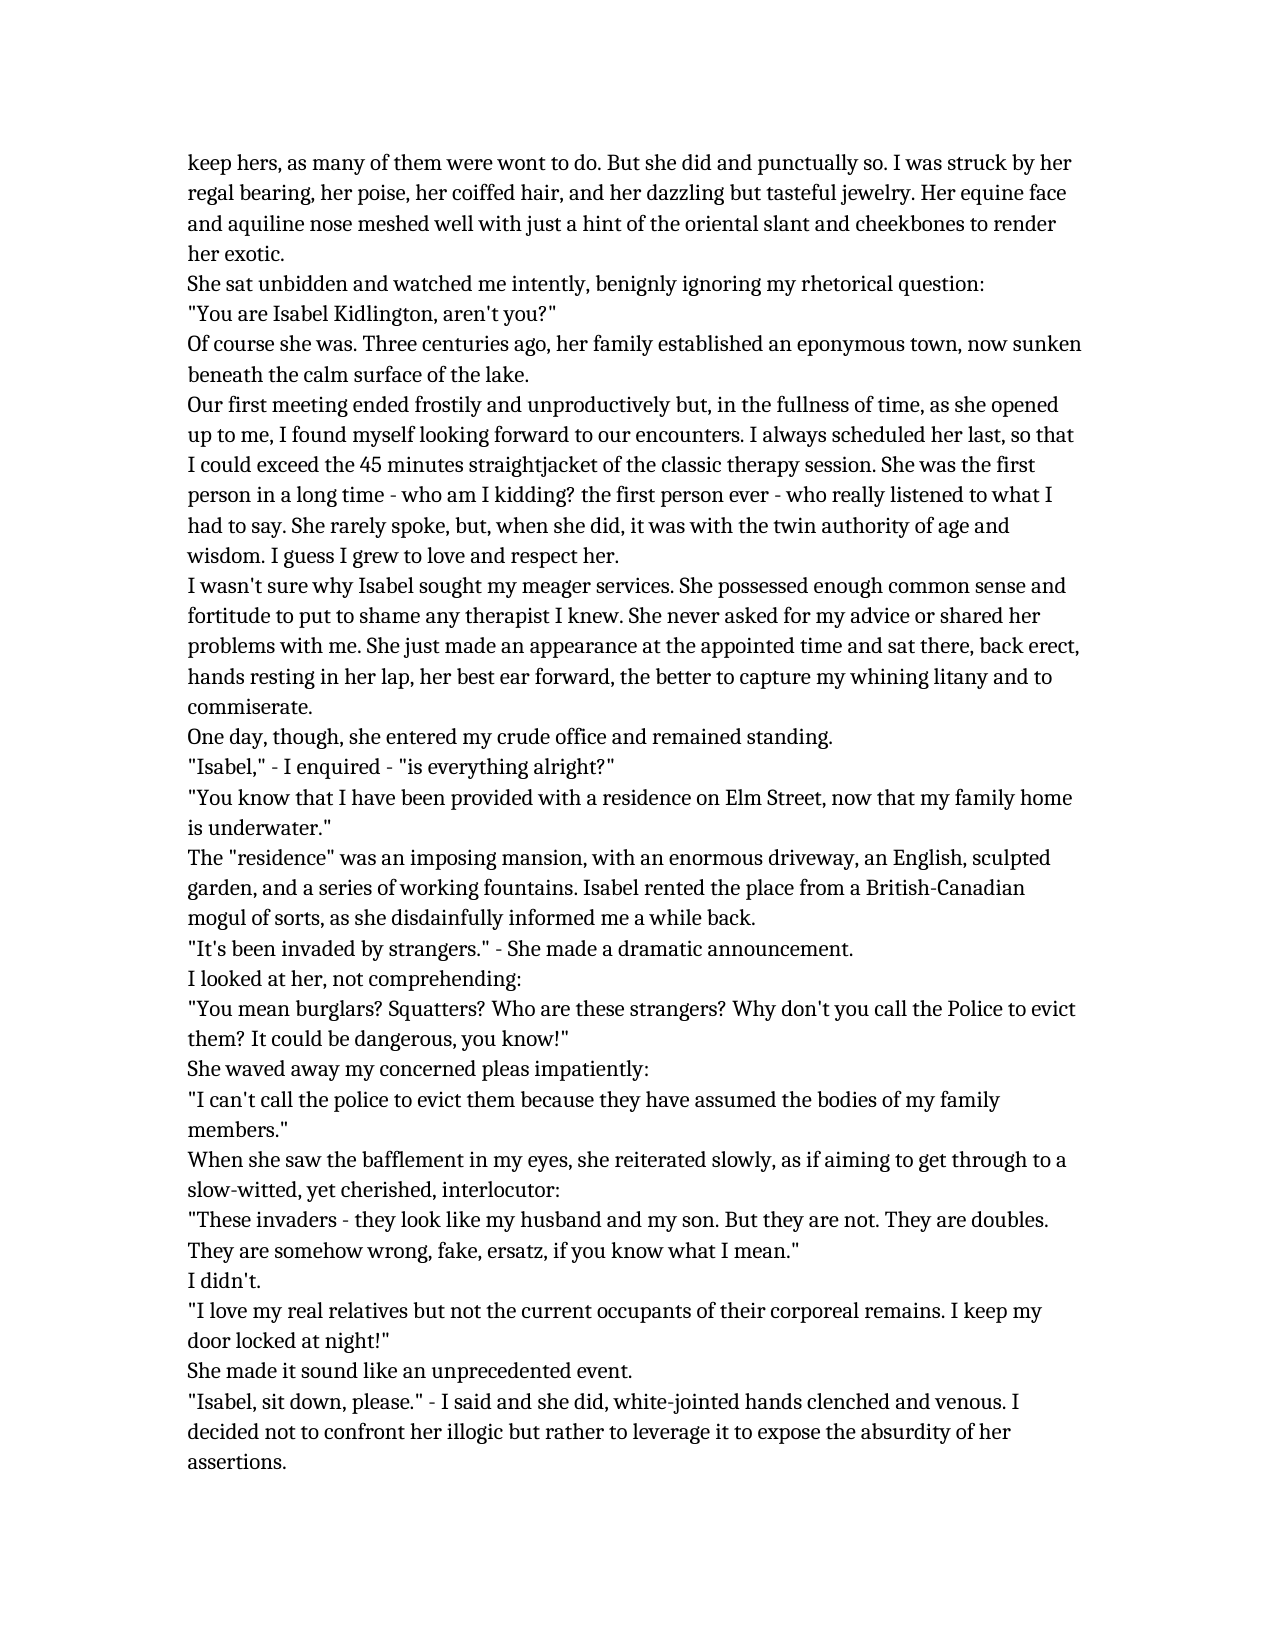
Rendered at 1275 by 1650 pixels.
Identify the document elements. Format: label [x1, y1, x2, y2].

text [187, 150, 1087, 1475]
